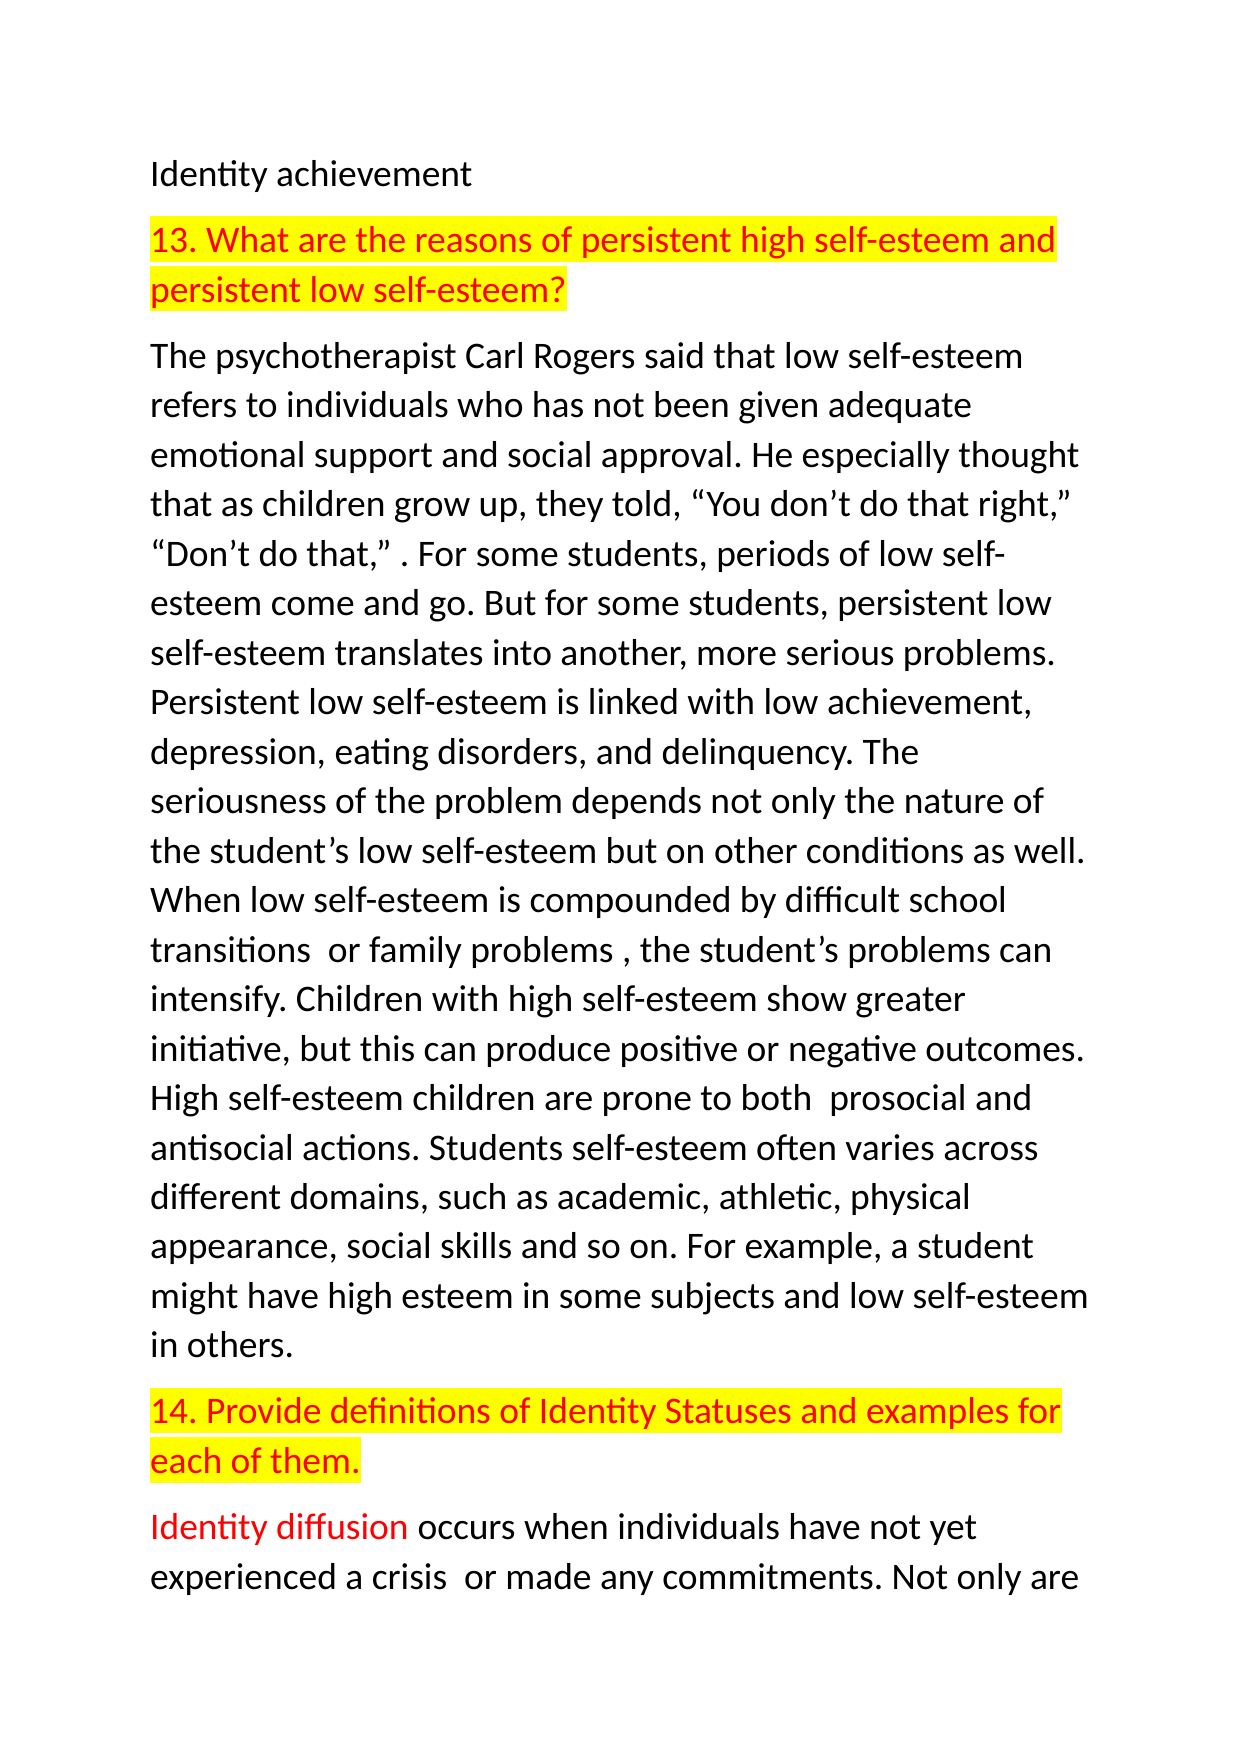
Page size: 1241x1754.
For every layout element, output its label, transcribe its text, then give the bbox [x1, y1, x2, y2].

text 14. Provide definitions of Identity Statuses and examples for each of them. [150, 1387, 1090, 1483]
text Identity achievement [150, 150, 1090, 196]
text 13. What are the reasons of persistent high self-esteem and persistent low self-esteem? [150, 216, 1090, 311]
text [150, 1503, 1090, 1598]
text The psychotherapist Carl Rogers said that low self-esteem refers to individuals who has not been given adequate emotional support and social approval. He especially thought that as children grow up, they told, “You don’t do that right,” “Don’t do that,” . For some students, periods of low self-esteem come and go. But for some students, persistent low self-esteem translates into another, more serious problems. Persistent low self-esteem is linked with low achievement, depression, eating disorders, and delinquency. The seriousness of the problem depends not only the nature of the student’s low self-esteem but on other conditions as well. When low self-esteem is compounded by difficult school transitions or family problems , the student’s problems can intensify. Children with high self-esteem show greater initiative, but this can produce positive or negative outcomes. High self-esteem children are prone to both prosocial and antisocial actions. Students self-esteem often varies across different domains, such as academic, athletic, physical appearance, social skills and so on. For example, a student might have high esteem in some subjects and low self-esteem in others. [150, 332, 1090, 1367]
